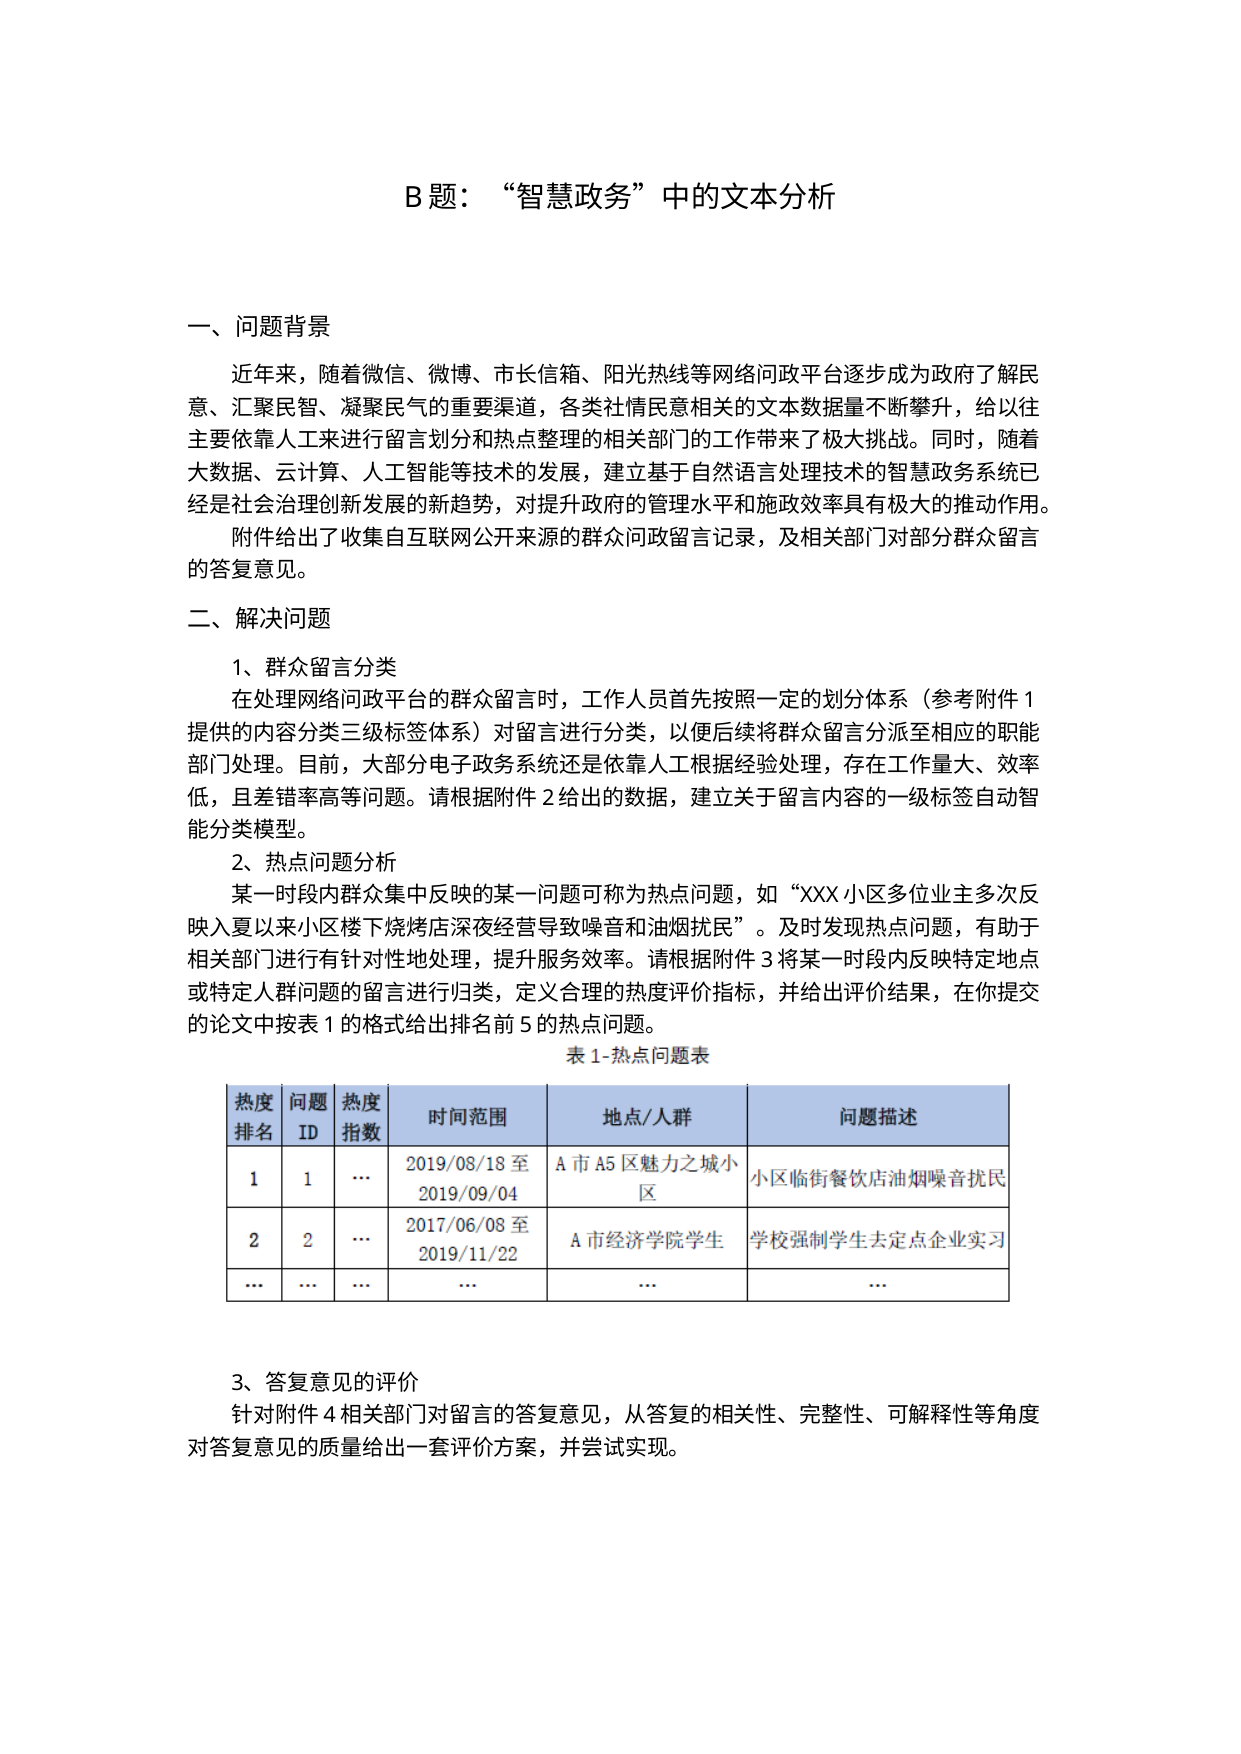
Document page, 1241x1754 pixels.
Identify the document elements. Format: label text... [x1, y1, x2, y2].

text 某一时段内群众集中反映的某一问题可称为热点问题，如“XXX小区多位业主多次反映入夏以来小区楼下烧烤店深夜经营导致噪音和油烟扰民”。及时发现热点问题，有助于相关部门进行有针对性地处理，提升服务效率。请根据附件3将某一时段内反映特定地点或特定人群问题的留言进行归类，定义合理的热度评价指标，并给出评价结果，在你提交的论文中按表1的格式给出排名前5的热点问题。 [187, 877, 1053, 1039]
text 针对附件4相关部门对留言的答复意见，从答复的相关性、完整性、可解释性等角度对答复意见的质量给出一套评价方案，并尝试实现。 [187, 1397, 1053, 1462]
text 2、热点问题分析 [187, 844, 1053, 877]
text 1、群众留言分类 [187, 649, 1053, 682]
text 附件给出了收集自互联网公开来源的群众问政留言记录，及相关部门对部分群众留言的答复意见。 [187, 519, 1053, 584]
text 一、问题背景 [187, 292, 1053, 357]
text 在处理网络问政平台的群众留言时，工作人员首先按照一定的划分体系（参考附件1提供的内容分类三级标签体系）对留言进行分类，以便后续将群众留言分派至相应的职能部门处理。目前，大部分电子政务系统还是依靠人工根据经验处理，存在工作量大、效率低，且差错率高等问题。请根据附件2给出的数据，建立关于留言内容的一级标签自动智能分类模型。 [187, 682, 1053, 844]
text 3、答复意见的评价 [187, 1364, 1053, 1397]
text 二、解决问题 [187, 584, 1053, 649]
picture [220, 1039, 1020, 1312]
text 近年来，随着微信、微博、市长信箱、阳光热线等网络问政平台逐步成为政府了解民意、汇聚民智、凝聚民气的重要渠道，各类社情民意相关的文本数据量不断攀升，给以往主要依靠人工来进行留言划分和热点整理的相关部门的工作带来了极大挑战。同时，随着大数据、云计算、人工智能等技术的发展，建立基于自然语言处理技术的智慧政务系统已经是社会治理创新发展的新趋势，对提升政府的管理水平和施政效率具有极大的推动作用。 [187, 357, 1053, 519]
text B题：“智慧政务”中的文本分析 [187, 162, 1053, 227]
